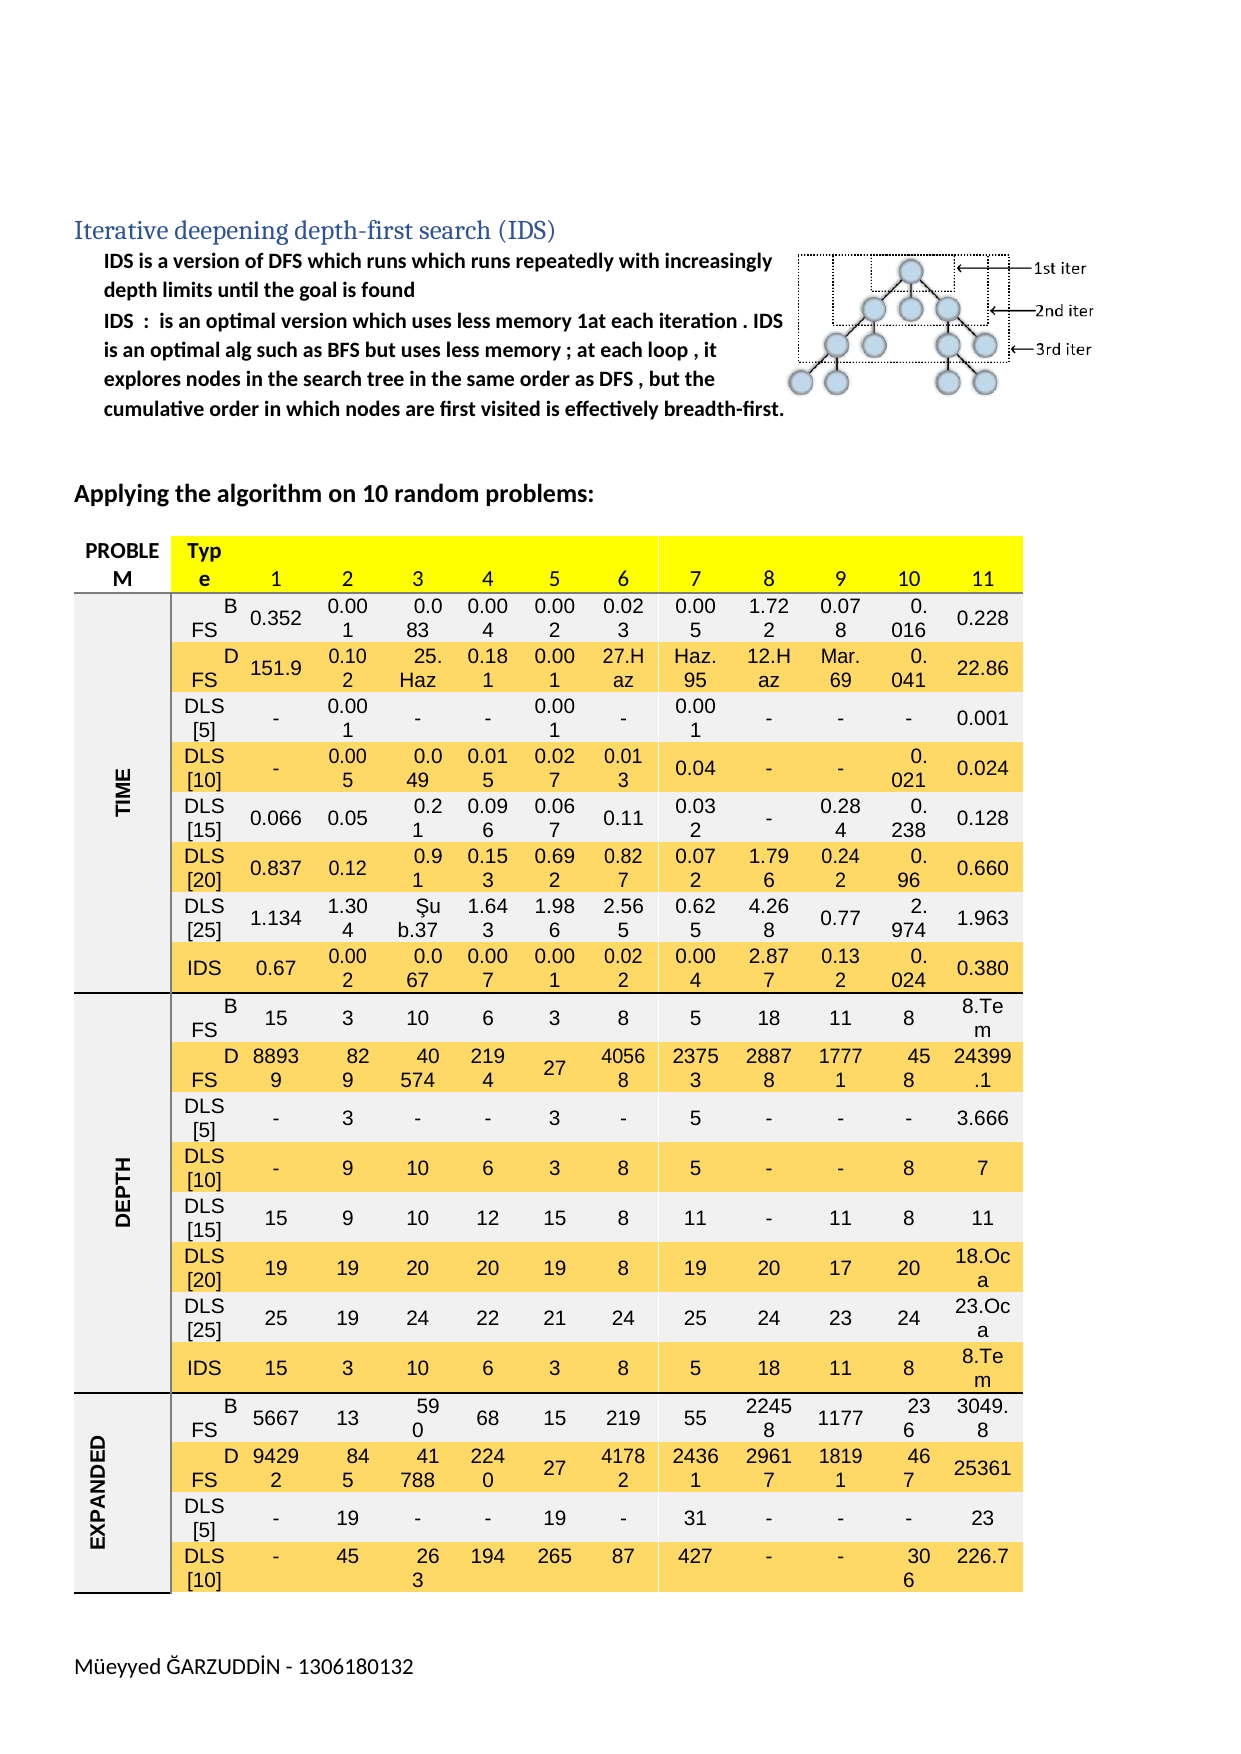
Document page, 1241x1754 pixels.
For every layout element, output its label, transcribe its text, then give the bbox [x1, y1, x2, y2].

table_header PROBLEM [74, 536, 171, 592]
table_cell 0.015 [454, 742, 521, 792]
table_cell DLS [10] [172, 742, 238, 792]
table_cell 8.Tem [942, 994, 1023, 1042]
table_cell 0.001 [521, 642, 588, 692]
table_cell 0.238 [875, 792, 942, 842]
table_cell 23 [942, 1492, 1023, 1542]
table_cell 4.268 [732, 892, 806, 942]
table_cell 8 [875, 994, 942, 1042]
table_cell - [875, 1492, 942, 1542]
table_cell 306 [875, 1542, 942, 1592]
table_cell 0.004 [454, 594, 521, 642]
table_cell - [588, 1092, 658, 1142]
table_cell 20 [454, 1242, 521, 1292]
table_cell 1.986 [521, 892, 588, 942]
table_cell 0.021 [875, 742, 942, 792]
table_cell 0.002 [521, 594, 588, 642]
table_cell 12.Haz [732, 642, 806, 692]
table_header 10 [875, 536, 942, 592]
table_cell DLS [10] [172, 1542, 238, 1592]
table_cell 20 [875, 1242, 942, 1292]
table_cell 24 [732, 1292, 806, 1342]
table_cell 8 [875, 1142, 942, 1192]
table_cell DLS [15] [172, 792, 238, 842]
table_cell 0.837 [238, 842, 314, 892]
table_cell 11 [806, 994, 875, 1042]
table_cell 10 [381, 994, 454, 1042]
table_cell - [588, 692, 658, 742]
table_cell 0.001 [521, 692, 588, 742]
table_cell 17771 [806, 1042, 875, 1092]
table_cell 19 [238, 1242, 314, 1292]
table_cell - [238, 1092, 314, 1142]
table_cell EXPANDED [74, 1394, 170, 1592]
table_cell - [238, 692, 314, 742]
table_cell 19 [314, 1242, 381, 1292]
table_cell 0.001 [314, 692, 381, 742]
table_cell 9 [314, 1192, 381, 1242]
table_cell 0.242 [806, 842, 875, 892]
table_cell 1.722 [732, 594, 806, 642]
table_cell 7 [942, 1142, 1023, 1192]
table_cell 3 [521, 1092, 588, 1142]
table_cell 41788 [381, 1442, 454, 1492]
table_cell - [806, 1142, 875, 1192]
table_cell 20 [732, 1242, 806, 1292]
table_cell 23 [806, 1292, 875, 1342]
table_cell 8 [588, 1242, 658, 1292]
table_cell 22458 [732, 1394, 806, 1442]
table_cell 0.067 [381, 942, 454, 992]
table_cell 18 [732, 994, 806, 1042]
table_cell 27 [521, 1042, 588, 1092]
table_cell 845 [314, 1442, 381, 1492]
table_cell 0.132 [806, 942, 875, 992]
table_cell - [238, 1142, 314, 1192]
table_cell 8 [588, 1142, 658, 1192]
table_cell DLS [25] [172, 892, 238, 942]
table_header 8 [732, 536, 806, 592]
table_cell - [381, 1092, 454, 1142]
table_cell 8 [588, 1192, 658, 1242]
table_cell 0.102 [314, 642, 381, 692]
table_cell 24399.1 [942, 1042, 1023, 1092]
table_cell - [238, 742, 314, 792]
table_cell Mar.69 [806, 642, 875, 692]
table_cell 219 [588, 1394, 658, 1442]
table_cell 2.877 [732, 942, 806, 992]
table_cell 23753 [659, 1042, 732, 1092]
table_cell 10 [381, 1342, 454, 1392]
table_header 7 [659, 536, 732, 592]
table_cell 12 [454, 1192, 521, 1242]
table_cell 5 [659, 1142, 732, 1192]
table_cell - [875, 692, 942, 742]
table_cell DLS [5] [172, 692, 238, 742]
table_cell 0.96 [875, 842, 942, 892]
table_cell 40568 [588, 1042, 658, 1092]
table_cell 87 [588, 1542, 658, 1592]
table_header 5 [521, 536, 588, 592]
table_cell 15 [521, 1192, 588, 1242]
table_cell 31 [659, 1492, 732, 1542]
table_cell - [238, 1542, 314, 1592]
table_cell 15 [238, 994, 314, 1042]
table_cell - [238, 1492, 314, 1542]
table_cell 0.153 [454, 842, 521, 892]
table_cell 19 [521, 1492, 588, 1542]
table_cell - [454, 1092, 521, 1142]
table_cell 29617 [732, 1442, 806, 1492]
table_cell - [732, 1142, 806, 1192]
table_cell - [806, 692, 875, 742]
table_cell 5 [659, 994, 732, 1042]
table_cell - [806, 742, 875, 792]
table_cell 17 [806, 1242, 875, 1292]
table_cell - [732, 742, 806, 792]
table_cell 1.304 [314, 892, 381, 942]
table_cell 265 [521, 1542, 588, 1592]
table_cell 18191 [806, 1442, 875, 1492]
table_cell 41782 [588, 1442, 658, 1492]
table_cell 68 [454, 1394, 521, 1442]
table_cell 24 [381, 1292, 454, 1342]
table_cell 0.013 [588, 742, 658, 792]
table_cell - [806, 1492, 875, 1542]
table_cell 0.001 [521, 942, 588, 992]
table_cell 3 [314, 994, 381, 1042]
table_cell 458 [875, 1042, 942, 1092]
table_cell 18 [732, 1342, 806, 1392]
table_cell 8 [588, 994, 658, 1042]
table_cell 19 [659, 1242, 732, 1292]
table_cell 0.128 [942, 792, 1023, 842]
table_header 2 [314, 536, 381, 592]
table_cell 590 [381, 1394, 454, 1441]
table_cell 8 [875, 1192, 942, 1242]
table_cell - [732, 1542, 806, 1592]
table_cell - [588, 1492, 658, 1542]
table_header 4 [454, 536, 521, 592]
table_cell 22 [454, 1292, 521, 1342]
table_cell 11 [659, 1192, 732, 1242]
table_cell 0.049 [381, 742, 454, 792]
table_cell 25.Haz [381, 642, 454, 692]
table_cell 0.05 [314, 792, 381, 842]
table_cell 236 [875, 1394, 942, 1442]
table_cell 1.134 [238, 892, 314, 942]
table_cell 0.228 [942, 594, 1023, 642]
table_cell 0.827 [588, 842, 658, 892]
table_cell 151.9 [238, 642, 314, 692]
table_cell 11 [806, 1342, 875, 1392]
table_cell 15 [238, 1342, 314, 1392]
table_cell DEPTH [74, 994, 170, 1392]
table_cell 0.380 [942, 942, 1023, 992]
table_cell 3049.8 [942, 1394, 1023, 1442]
table_cell - [875, 1092, 942, 1142]
table_cell 2.565 [588, 892, 658, 942]
table_cell BFS [172, 994, 238, 1042]
table_header 1 [238, 536, 314, 592]
table_cell 0.096 [454, 792, 521, 842]
table_cell - [732, 1192, 806, 1242]
table_cell 25361 [942, 1442, 1023, 1492]
table_cell 0.91 [381, 842, 454, 892]
table_cell 829 [314, 1042, 381, 1092]
table_cell DLS [5] [172, 1492, 238, 1542]
table_cell - [732, 1492, 806, 1542]
table_cell 0.04 [659, 742, 732, 792]
table_cell IDS [172, 942, 238, 992]
table_cell DFS [172, 1442, 238, 1492]
table_cell 0.284 [806, 792, 875, 842]
table_cell 3 [314, 1342, 381, 1392]
table_cell DLS [20] [172, 1242, 238, 1292]
table_cell 0.11 [588, 792, 658, 842]
table_cell 0.027 [521, 742, 588, 792]
table_cell 20 [381, 1242, 454, 1292]
text Applying the algorithm on 10 random problems: [74, 478, 1226, 509]
table_header 9 [806, 536, 875, 592]
table_cell 0.12 [314, 842, 381, 892]
table_cell 1177 [806, 1394, 875, 1442]
table_cell 8.Tem [942, 1342, 1023, 1392]
table_cell 194 [454, 1542, 521, 1592]
table_cell 263 [381, 1542, 454, 1592]
table_cell 0.77 [806, 892, 875, 942]
table_cell - [454, 1492, 521, 1542]
table_cell 0.078 [806, 594, 875, 642]
table_cell DLS [10] [172, 1142, 238, 1192]
table_cell 0.007 [454, 942, 521, 992]
table_cell 2.974 [875, 892, 942, 942]
table_cell 0.660 [942, 842, 1023, 892]
table_cell 19 [521, 1242, 588, 1292]
table_cell 0.022 [588, 942, 658, 992]
table_cell DFS [172, 642, 238, 692]
table_cell 9 [314, 1142, 381, 1192]
table_cell 55 [659, 1394, 732, 1442]
text IDS : is an optimal version which uses less memory 1at each iteration . IDS is an optimal alg such as BFS but uses less memory ; at each loop , it explores nodes in the search tree in the same order as DFS , but the cumulative order in which nodes are first visited is effectively breadth-first. [103, 307, 791, 421]
table_header Type [171, 536, 238, 592]
table_cell 6 [454, 1342, 521, 1392]
table_cell - [732, 792, 806, 842]
table_cell 0.001 [942, 692, 1023, 742]
table_cell 5 [659, 1092, 732, 1142]
table_cell TIME [74, 594, 170, 992]
table_cell 0.005 [314, 742, 381, 792]
table_cell 27 [521, 1442, 588, 1492]
table_cell 0.024 [942, 742, 1023, 792]
table_cell 19 [314, 1292, 381, 1342]
table_cell 11 [942, 1192, 1023, 1242]
table_header 11 [942, 536, 1023, 592]
table_cell 23.Oca [942, 1292, 1023, 1342]
table_cell 3 [521, 1342, 588, 1392]
table_cell 10 [381, 1142, 454, 1192]
table_cell 27.Haz [588, 642, 658, 692]
table_cell 467 [875, 1442, 942, 1492]
table_cell 0.004 [659, 942, 732, 992]
table_cell - [806, 1092, 875, 1142]
table_cell BFS [172, 1394, 238, 1442]
table_cell 18.Oca [942, 1242, 1023, 1292]
subtitle Iterative deepening depth-first search (IDS) [74, 215, 1226, 246]
table_cell 427 [659, 1542, 732, 1592]
table_cell 15 [521, 1394, 588, 1442]
table_cell 0.016 [875, 594, 942, 642]
table_cell BFS [172, 594, 238, 642]
table_cell 40574 [381, 1042, 454, 1092]
table_cell 0.083 [381, 594, 454, 642]
table_cell 2194 [454, 1042, 521, 1092]
table_header 3 [381, 536, 454, 592]
table_cell 88939 [238, 1042, 314, 1092]
table_cell 6 [454, 1142, 521, 1192]
table_cell 3.666 [942, 1092, 1023, 1142]
text IDS is a version of DFS which runs which runs repeatedly with increasingly depth limits until the goal is found [103, 247, 791, 303]
table_cell 45 [314, 1542, 381, 1592]
table_cell 5667 [238, 1394, 314, 1442]
table_cell 22.86 [942, 642, 1023, 692]
table_cell 0.067 [521, 792, 588, 842]
table_cell 0.67 [238, 942, 314, 992]
table_cell 21 [521, 1292, 588, 1342]
table_cell 0.072 [659, 842, 732, 892]
table_cell 94292 [238, 1442, 314, 1492]
table_cell 0.21 [381, 792, 454, 842]
table_cell 1.963 [942, 892, 1023, 942]
table_cell 3 [521, 1142, 588, 1192]
table_cell DLS [25] [172, 1292, 238, 1342]
table_cell - [381, 1492, 454, 1542]
table_cell 24361 [659, 1442, 732, 1492]
table_cell 5 [659, 1342, 732, 1392]
table_cell 19 [314, 1492, 381, 1542]
table_cell 0.181 [454, 642, 521, 692]
table_cell 25 [238, 1292, 314, 1342]
table_cell Haz.95 [659, 642, 732, 692]
table_cell 1.643 [454, 892, 521, 942]
table_cell - [454, 692, 521, 742]
table_cell 0.352 [238, 594, 314, 642]
table_cell 2240 [454, 1442, 521, 1492]
table_cell DLS [20] [172, 842, 238, 892]
table_cell 13 [314, 1394, 381, 1442]
table_cell DLS [15] [172, 1192, 238, 1242]
table_cell 8 [875, 1342, 942, 1392]
table_cell 15 [238, 1192, 314, 1242]
table_cell 0.066 [238, 792, 314, 842]
table_cell 0.032 [659, 792, 732, 842]
table_cell 8 [588, 1342, 658, 1392]
table_cell - [732, 1092, 806, 1142]
table_cell 24 [588, 1292, 658, 1342]
table_cell - [381, 692, 454, 742]
table_cell 0.692 [521, 842, 588, 892]
table_cell 11 [806, 1192, 875, 1242]
table_cell 10 [381, 1192, 454, 1242]
table_cell 0.001 [314, 594, 381, 642]
table_cell 1.796 [732, 842, 806, 892]
table_cell 0.023 [588, 594, 658, 642]
table_cell 0.024 [875, 942, 942, 992]
table_cell 0.001 [659, 692, 732, 742]
table_cell 0.625 [659, 892, 732, 942]
table_cell DFS [172, 1042, 238, 1092]
table_cell 25 [659, 1292, 732, 1342]
table_cell 0.005 [659, 594, 732, 642]
table_cell Şub.37 [381, 892, 454, 942]
table_cell 28878 [732, 1042, 806, 1092]
table_cell 0.041 [875, 642, 942, 692]
picture [784, 254, 1094, 398]
table_cell 3 [521, 994, 588, 1042]
table_cell - [806, 1542, 875, 1592]
table_cell 24 [875, 1292, 942, 1342]
table_cell IDS [172, 1342, 238, 1392]
table_cell 226.7 [942, 1542, 1023, 1592]
table_header 6 [588, 536, 658, 592]
table_cell 6 [454, 994, 521, 1042]
table_cell - [732, 692, 806, 742]
table_cell 0.002 [314, 942, 381, 992]
table_cell DLS [5] [172, 1092, 238, 1142]
table_cell 3 [314, 1092, 381, 1142]
